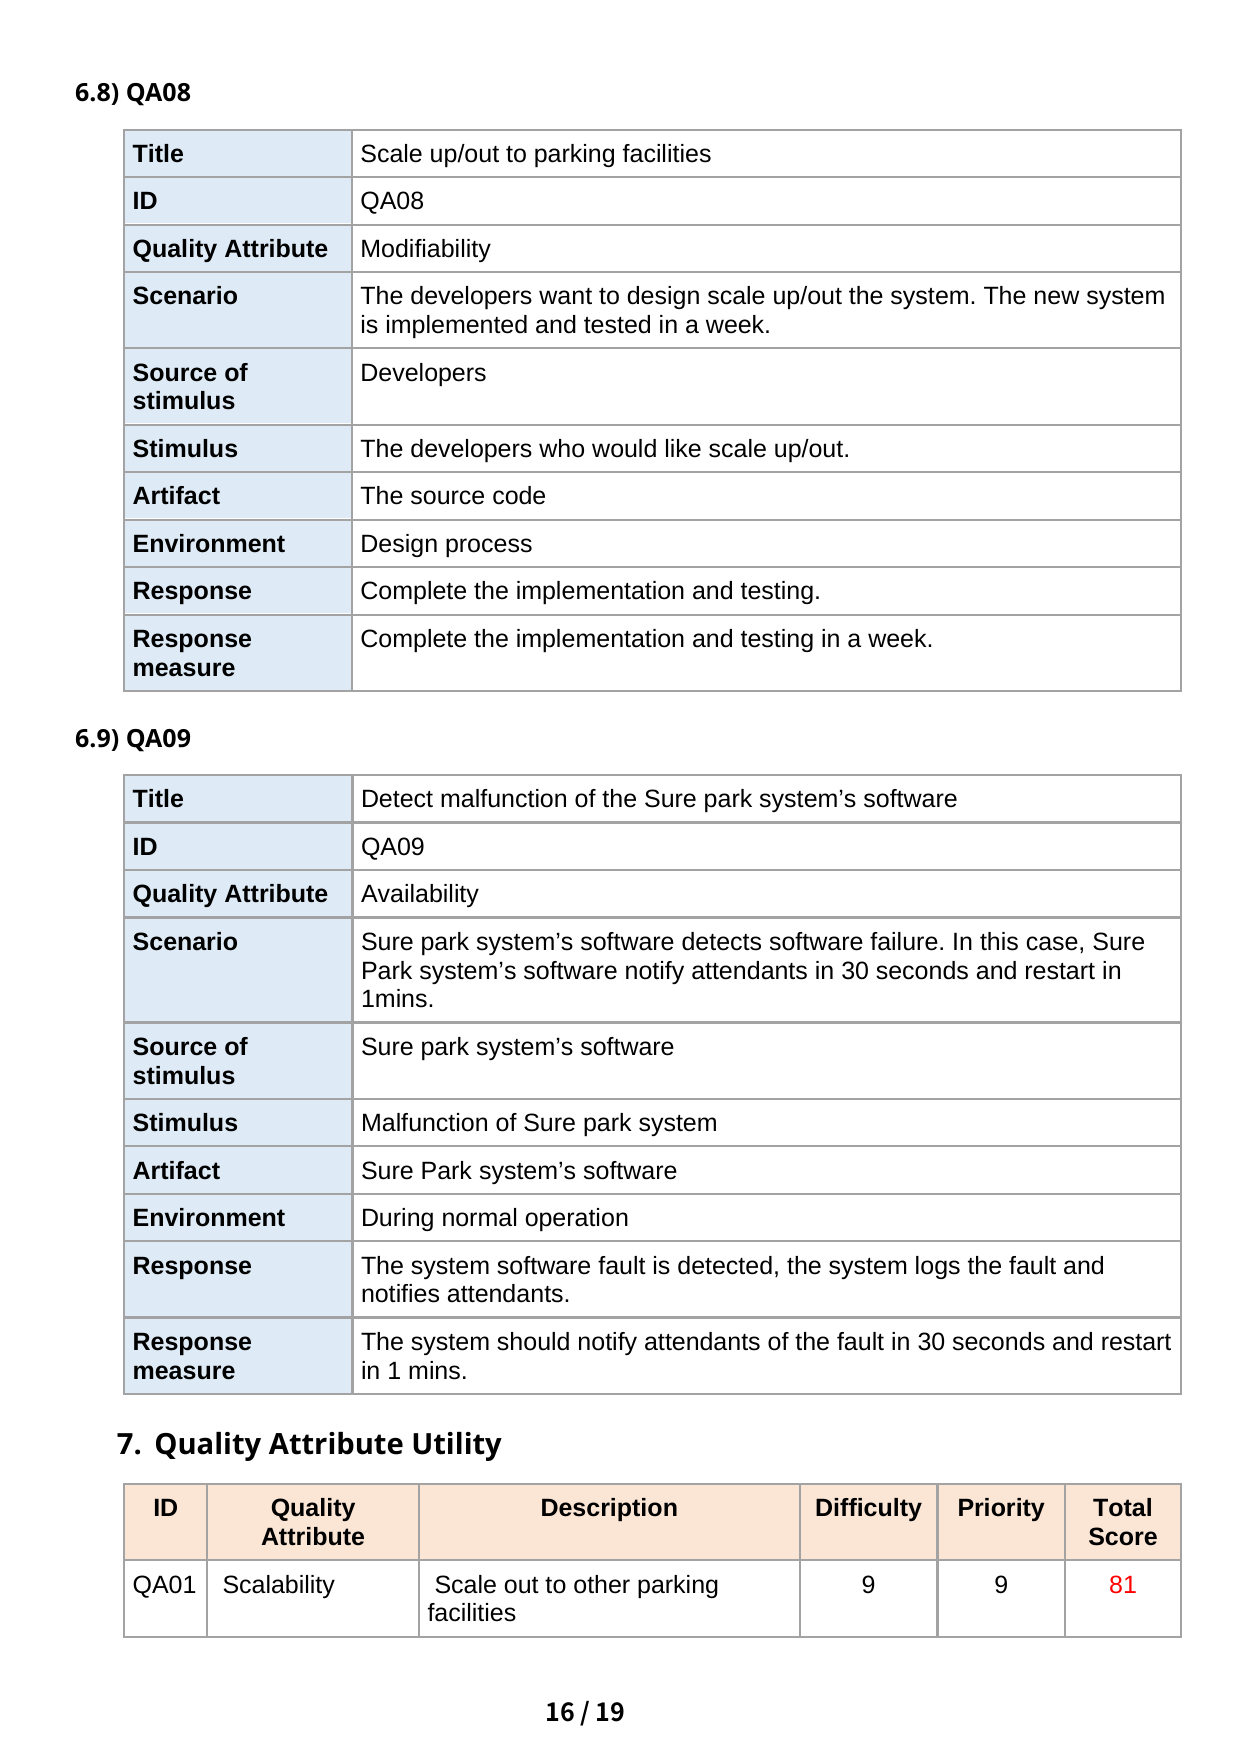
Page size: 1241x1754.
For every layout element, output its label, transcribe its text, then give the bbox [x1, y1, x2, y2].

table_cell [125, 521, 351, 566]
table_header Quality Attribute [208, 1485, 418, 1559]
table_cell [125, 426, 351, 471]
table_cell [354, 919, 1180, 1021]
table_cell [353, 178, 1180, 223]
table_header [125, 776, 351, 821]
table_header Priority [939, 1485, 1064, 1559]
table_cell [354, 824, 1180, 869]
table_cell [125, 824, 351, 869]
table_cell QA01 [125, 1561, 206, 1636]
table_header [354, 776, 1180, 821]
table_cell [125, 919, 351, 1021]
table_cell [353, 273, 1180, 347]
table_cell [125, 273, 351, 347]
table_header Description [420, 1485, 799, 1559]
table_cell Scalability [208, 1561, 418, 1636]
table_cell [353, 349, 1180, 423]
table_cell [354, 1024, 1180, 1098]
table_cell [125, 1024, 351, 1098]
table_cell [353, 426, 1180, 471]
table_cell [353, 521, 1180, 566]
table_cell [125, 226, 351, 271]
table_cell [354, 1147, 1180, 1193]
table_cell [354, 1319, 1180, 1393]
table_cell [939, 1561, 1064, 1636]
table_cell [354, 1195, 1180, 1240]
table_header Difficulty [801, 1485, 936, 1559]
table_cell [353, 568, 1180, 613]
table_cell Scale out to other parking facilities [420, 1561, 799, 1636]
table_cell 9 [801, 1561, 936, 1636]
table_header [125, 131, 351, 176]
table_cell [1066, 1561, 1180, 1636]
table_cell [125, 1195, 351, 1240]
table_cell [354, 1242, 1180, 1316]
table_cell [125, 871, 351, 916]
table_cell [354, 1100, 1180, 1145]
table_cell [125, 568, 351, 613]
table_cell [353, 616, 1180, 690]
table_cell [353, 473, 1180, 518]
table_cell [125, 1100, 351, 1145]
table_cell [125, 349, 351, 423]
subtitle Quality Attribute Utility [117, 1423, 1165, 1463]
table_header ID [125, 1485, 206, 1559]
table_cell [125, 1319, 351, 1393]
table_cell [353, 226, 1180, 271]
table_header [353, 131, 1180, 176]
table_cell [125, 1147, 351, 1193]
table_cell [125, 473, 351, 518]
table_cell [125, 178, 351, 223]
table_header [1066, 1485, 1180, 1559]
table_cell [125, 616, 351, 690]
table_cell [125, 1242, 351, 1316]
table_cell [354, 871, 1180, 916]
